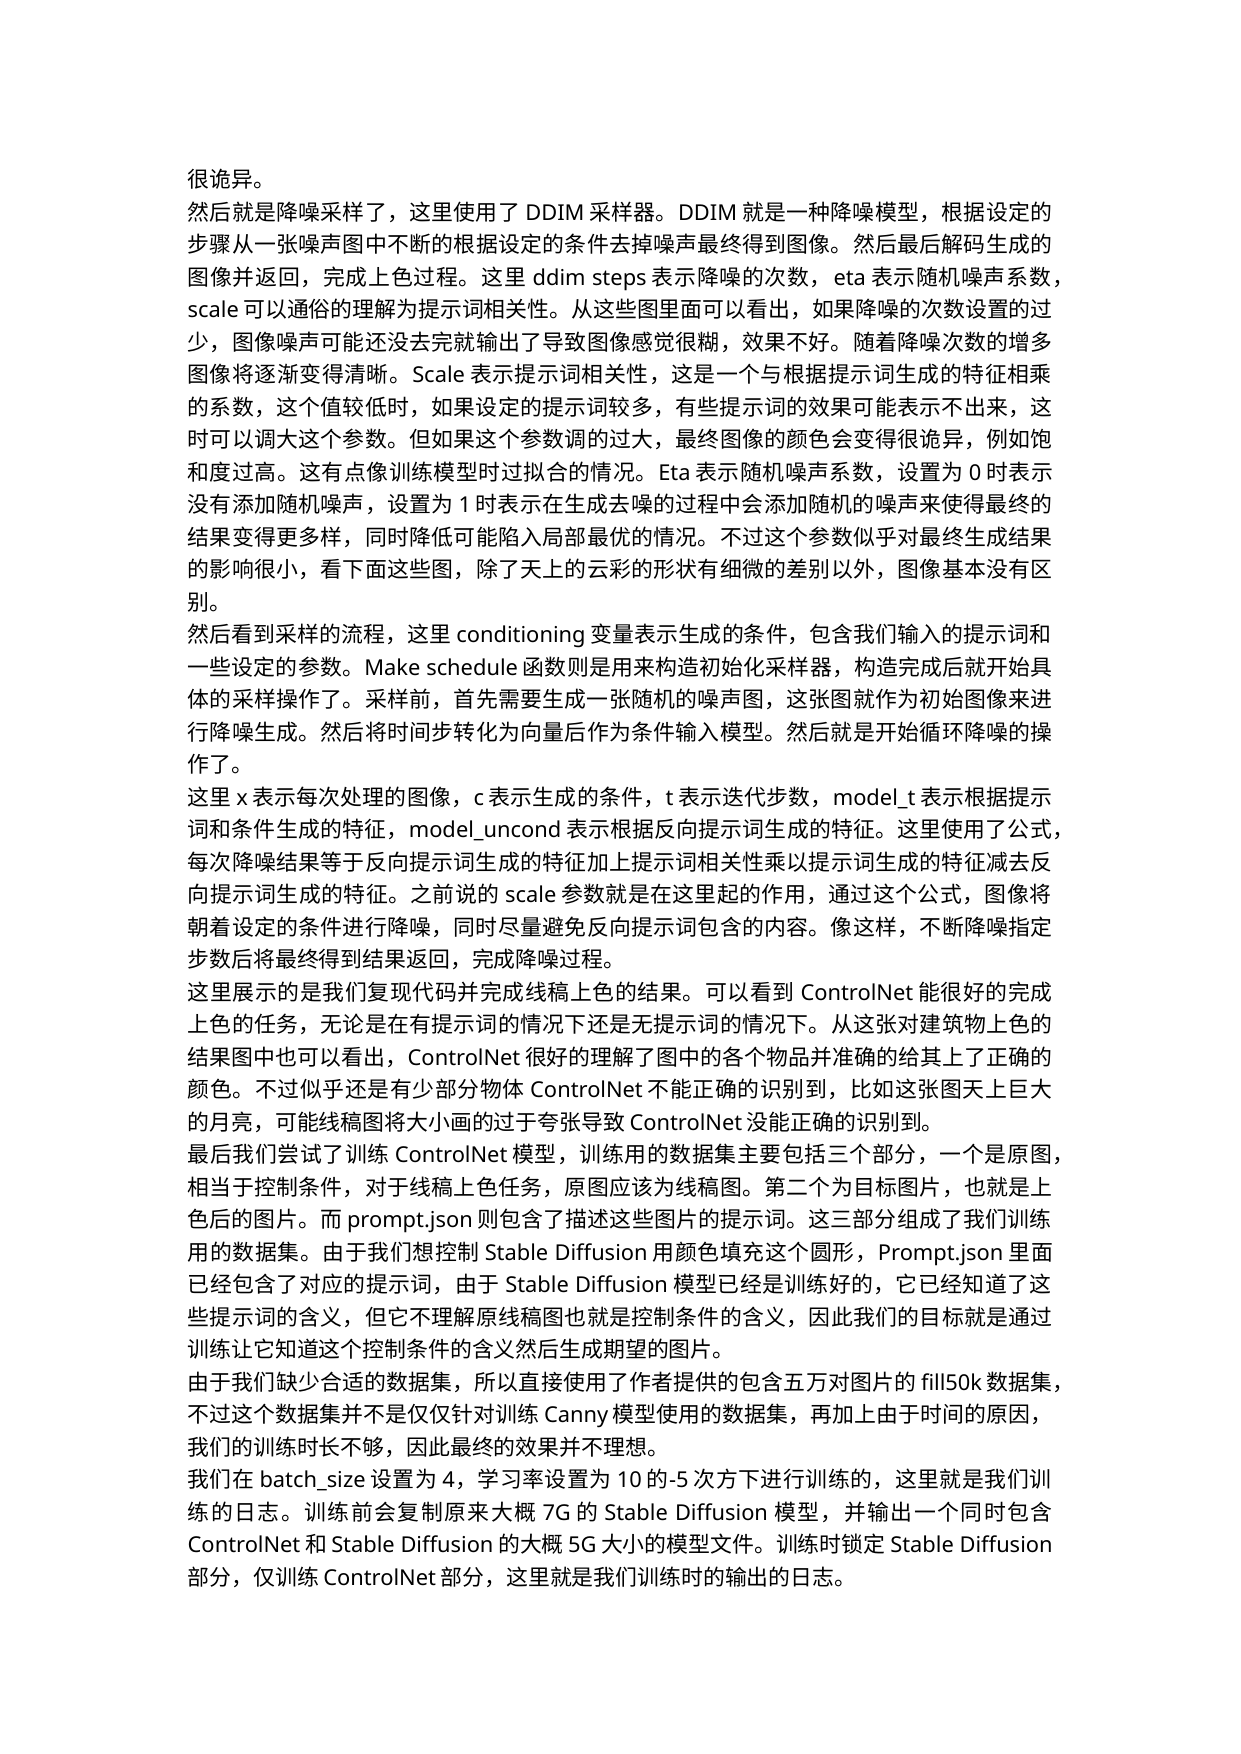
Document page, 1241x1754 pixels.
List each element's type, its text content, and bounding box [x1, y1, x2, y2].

text 这里展示的是我们复现代码并完成线稿上色的结果。可以看到ControlNet能很好的完成上色的任务，无论是在有提示词的情况下还是无提示词的情况下。从这张对建筑物上色的结果图中也可以看出，ControlNet很好的理解了图中的各个物品并准确的给其上了正确的颜色。不过似乎还是有少部分物体ControlNet不能正确的识别到，比如这张图天上巨大的月亮，可能线稿图将大小画的过于夸张导致ControlNet没能正确的识别到。 [187, 974, 1053, 1137]
text 这里x表示每次处理的图像，c表示生成的条件，t表示迭代步数，model_t表示根据提示词和条件生成的特征，model_uncond表示根据反向提示词生成的特征。这里使用了公式，每次降噪结果等于反向提示词生成的特征加上提示词相关性乘以提示词生成的特征减去反向提示词生成的特征。之前说的scale参数就是在这里起的作用，通过这个公式，图像将朝着设定的条件进行降噪，同时尽量避免反向提示词包含的内容。像这样，不断降噪指定步数后将最终得到结果返回，完成降噪过程。 [187, 779, 1053, 974]
text 由于我们缺少合适的数据集，所以直接使用了作者提供的包含五万对图片的fill50k数据集，不过这个数据集并不是仅仅针对训练Canny模型使用的数据集，再加上由于时间的原因，我们的训练时长不够，因此最终的效果并不理想。 [187, 1364, 1053, 1462]
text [187, 162, 1053, 194]
text 然后就是降噪采样了，这里使用了DDIM采样器。DDIM就是一种降噪模型，根据设定的步骤从一张噪声图中不断的根据设定的条件去掉噪声最终得到图像。然后最后解码生成的图像并返回，完成上色过程。这里ddim steps表示降噪的次数，eta表示随机噪声系数，scale可以通俗的理解为提示词相关性。从这些图里面可以看出，如果降噪的次数设置的过少，图像噪声可能还没去完就输出了导致图像感觉很糊，效果不好。随着降噪次数的增多图像将逐渐变得清晰。Scale表示提示词相关性，这是一个与根据提示词生成的特征相乘的系数，这个值较低时，如果设定的提示词较多，有些提示词的效果可能表示不出来，这时可以调大这个参数。但如果这个参数调的过大，最终图像的颜色会变得很诡异，例如饱和度过高。这有点像训练模型时过拟合的情况。Eta表示随机噪声系数，设置为0时表示没有添加随机噪声，设置为1时表示在生成去噪的过程中会添加随机的噪声来使得最终的结果变得更多样，同时降低可能陷入局部最优的情况。不过这个参数似乎对最终生成结果的影响很小，看下面这些图，除了天上的云彩的形状有细微的差别以外，图像基本没有区别。 [187, 194, 1053, 617]
text 最后我们尝试了训练ControlNet模型，训练用的数据集主要包括三个部分，一个是原图，相当于控制条件，对于线稿上色任务，原图应该为线稿图。第二个为目标图片，也就是上色后的图片。而prompt.json则包含了描述这些图片的提示词。这三部分组成了我们训练用的数据集。由于我们想控制Stable Diffusion用颜色填充这个圆形，Prompt.json里面已经包含了对应的提示词，由于Stable Diffusion模型已经是训练好的，它已经知道了这些提示词的含义，但它不理解原线稿图也就是控制条件的含义，因此我们的目标就是通过训练让它知道这个控制条件的含义然后生成期望的图片。 [187, 1137, 1053, 1364]
text 我们在batch_size设置为4，学习率设置为10的-5次方下进行训练的，这里就是我们训练的日志。训练前会复制原来大概7G的Stable Diffusion模型，并输出一个同时包含ControlNet和Stable Diffusion的大概5G大小的模型文件。训练时锁定Stable Diffusion部分，仅训练ControlNet部分，这里就是我们训练时的输出的日志。 [187, 1462, 1053, 1592]
text 然后看到采样的流程，这里conditioning变量表示生成的条件，包含我们输入的提示词和一些设定的参数。Make schedule函数则是用来构造初始化采样器，构造完成后就开始具体的采样操作了。采样前，首先需要生成一张随机的噪声图，这张图就作为初始图像来进行降噪生成。然后将时间步转化为向量后作为条件输入模型。然后就是开始循环降噪的操作了。 [187, 617, 1053, 779]
